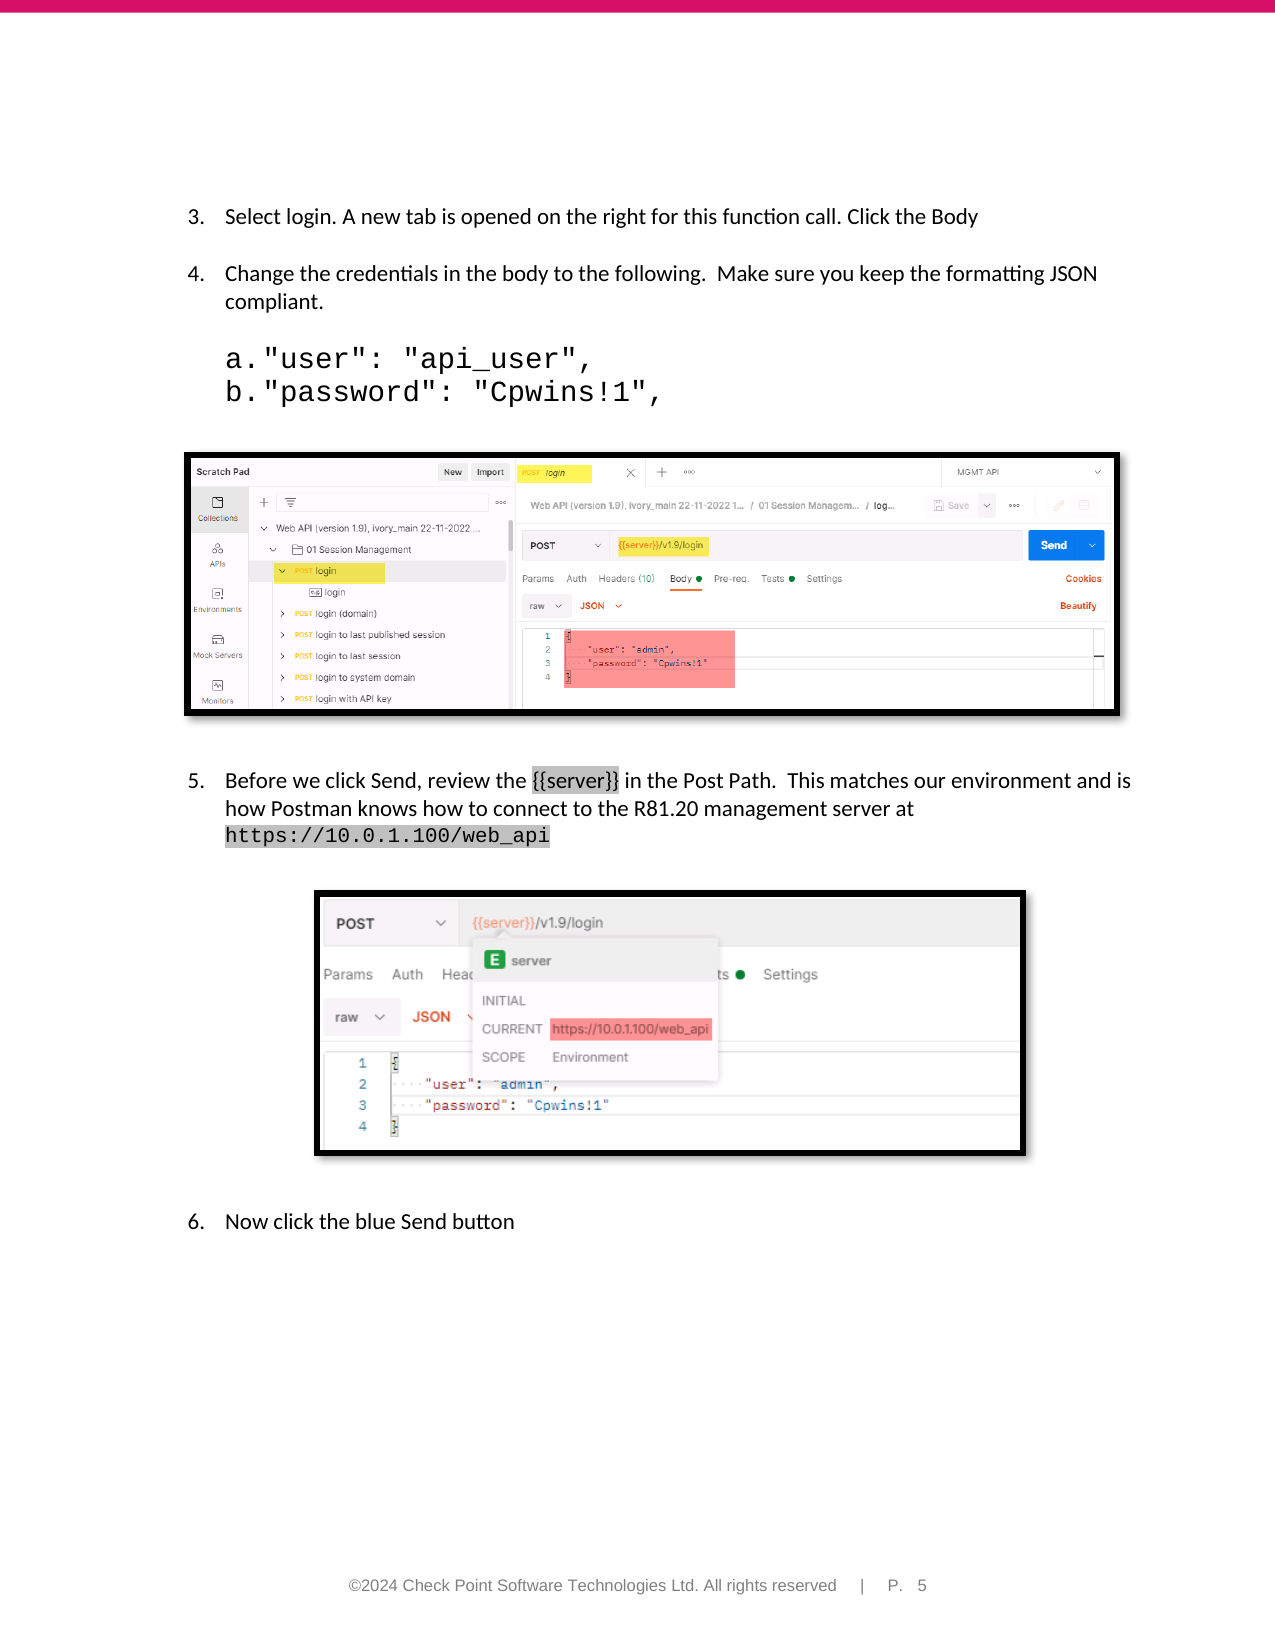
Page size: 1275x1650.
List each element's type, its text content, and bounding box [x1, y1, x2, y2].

list Now click the blue Send button [187, 1207, 1162, 1235]
list Select login. A new tab is opened on the right for this function call. Click the Body [187, 202, 1162, 231]
list Before we click Send, review the {{server}} in the Post Path. This matches our environment and is how Postman knows how to connect to the R81.20 management server at https://10.0.1.100/web_api [187, 766, 1162, 848]
picture [191, 458, 1114, 709]
picture [320, 897, 1020, 1150]
list "password": "Cpwins!1", [225, 377, 1162, 410]
list "user": "api_user", [225, 344, 1162, 377]
list Change the credentials in the body to the following. Make sure you keep the formatting JSON compliant. [187, 259, 1162, 315]
